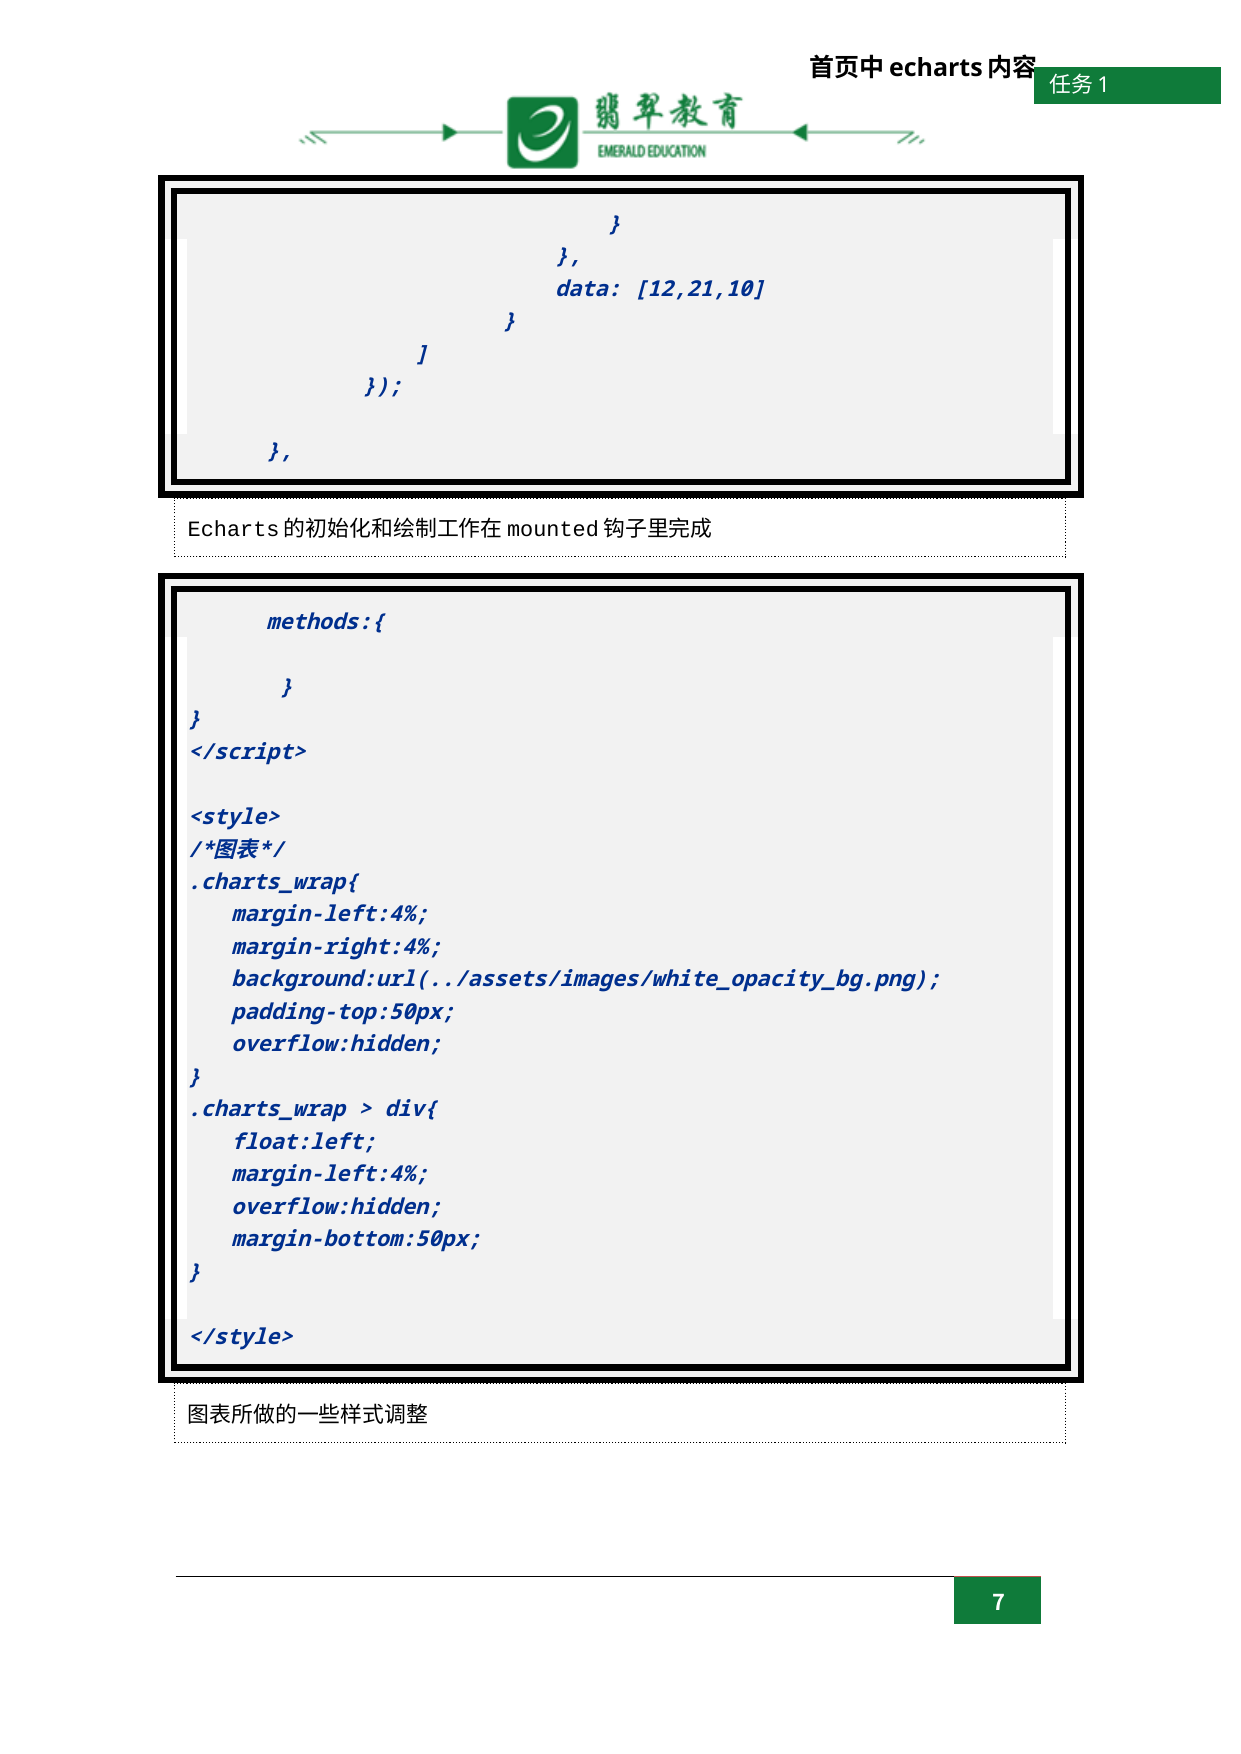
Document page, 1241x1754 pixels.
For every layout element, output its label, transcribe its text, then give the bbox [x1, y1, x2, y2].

text overflow:hidden; [187, 1189, 1053, 1222]
text </script> [187, 734, 1053, 767]
text methods:{ [165, 579, 1078, 637]
text }, [187, 239, 1053, 271]
text margin-left:4%; [187, 1157, 1053, 1189]
text }); [187, 369, 1053, 401]
picture [296, 88, 929, 172]
text } [187, 304, 1053, 336]
text }, [165, 403, 1078, 491]
text .charts_wrap{ [187, 864, 1053, 897]
text background:url(../assets/images/white_opacity_bg.png); [187, 962, 1053, 994]
text padding-top:50px; [187, 994, 1053, 1027]
text /*图表*/ [187, 832, 1053, 864]
text Echarts的初始化和绘制工作在mounted钩子里完成 [174, 498, 1066, 557]
text <style> [187, 799, 1053, 832]
text overflow:hidden; [187, 1027, 1053, 1059]
text ] [187, 336, 1053, 369]
text float:left; [187, 1124, 1053, 1157]
text .charts_wrap > div{ [187, 1092, 1053, 1124]
text 图表所做的一些样式调整 [174, 1383, 1066, 1443]
text margin-right:4%; [187, 929, 1053, 962]
text margin-left:4%; [187, 897, 1053, 929]
text data: [12,21,10] [187, 271, 1053, 304]
text </style> [165, 1288, 1078, 1377]
text } [187, 1059, 1053, 1092]
text } [187, 669, 1053, 702]
text } [187, 1254, 1053, 1287]
text } [165, 181, 1078, 239]
text margin-bottom:50px; [187, 1222, 1053, 1254]
text } [187, 702, 1053, 734]
